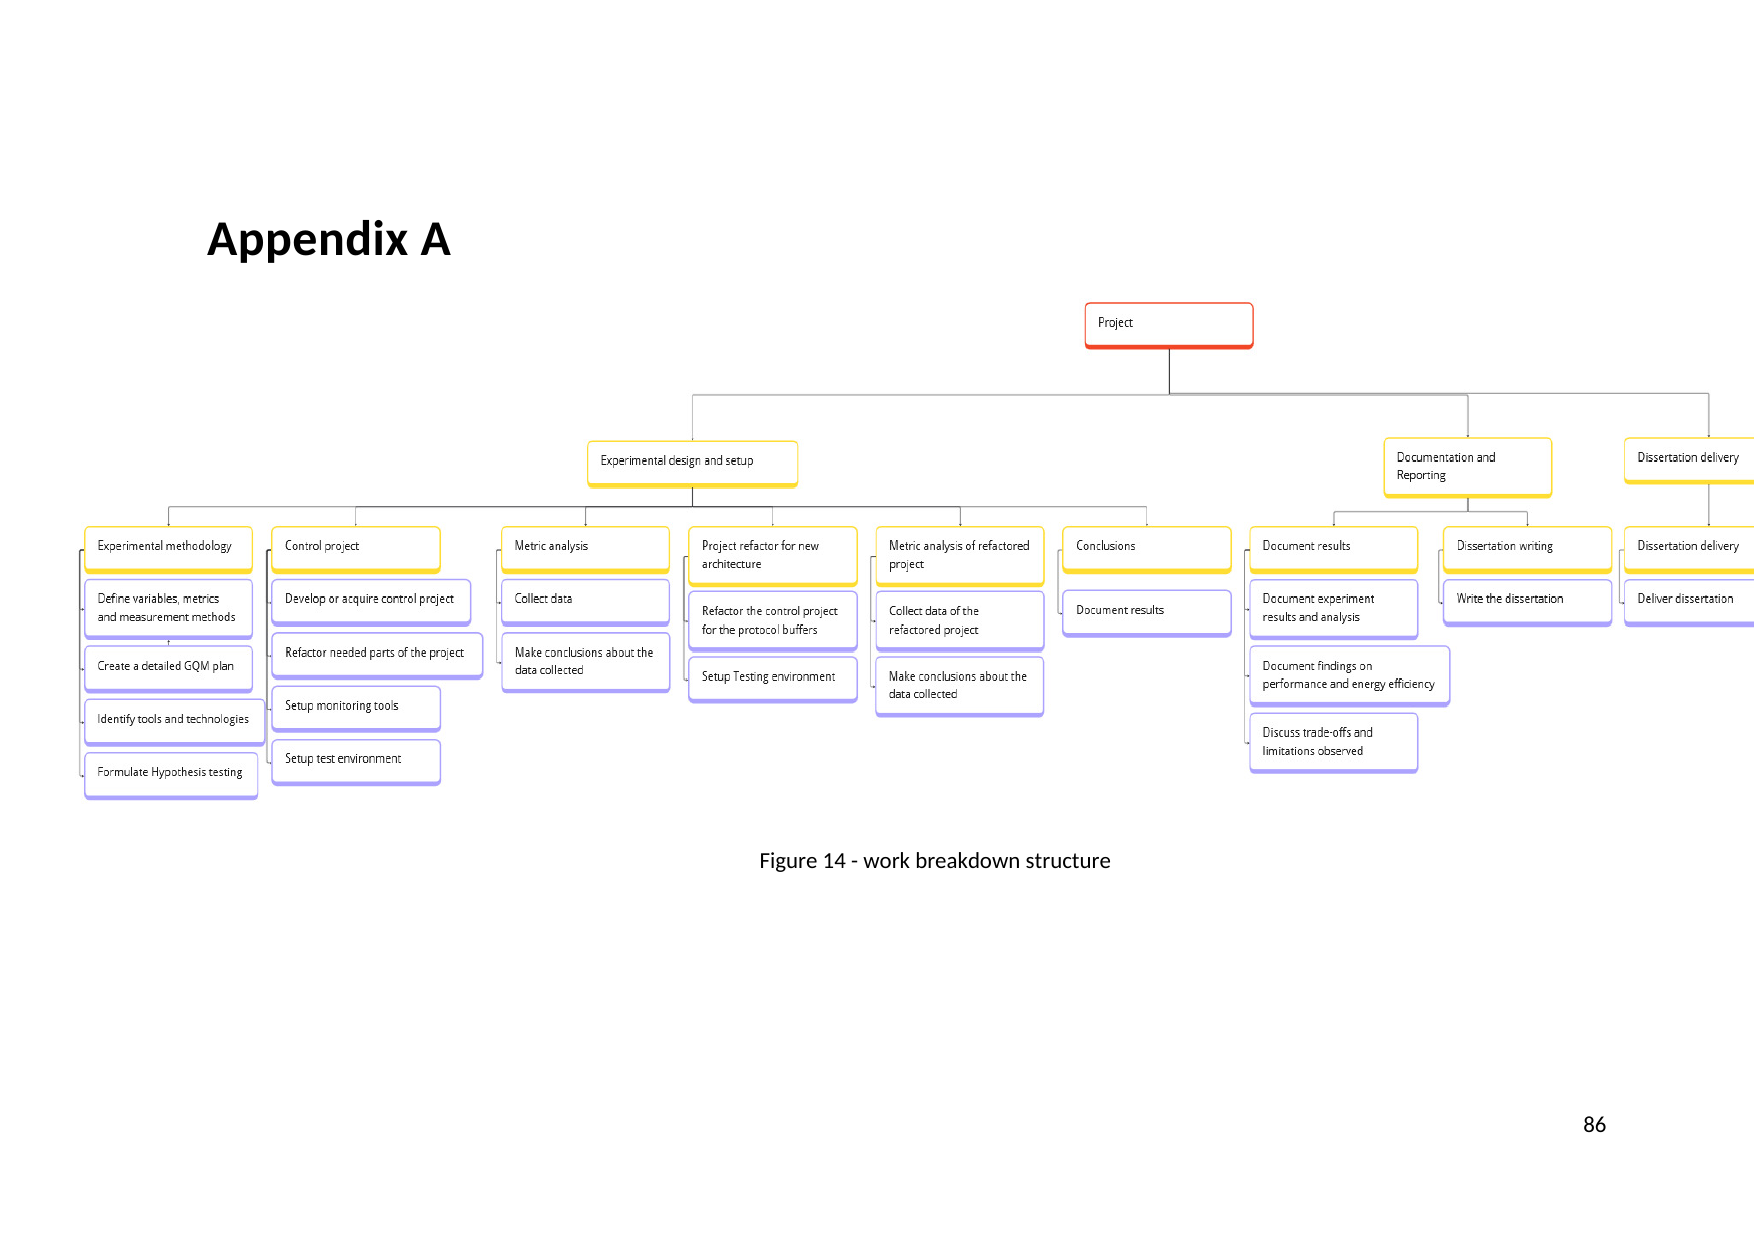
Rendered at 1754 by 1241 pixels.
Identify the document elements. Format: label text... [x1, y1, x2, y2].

picture [74, 298, 1754, 816]
title Appendix A [207, 207, 1606, 268]
